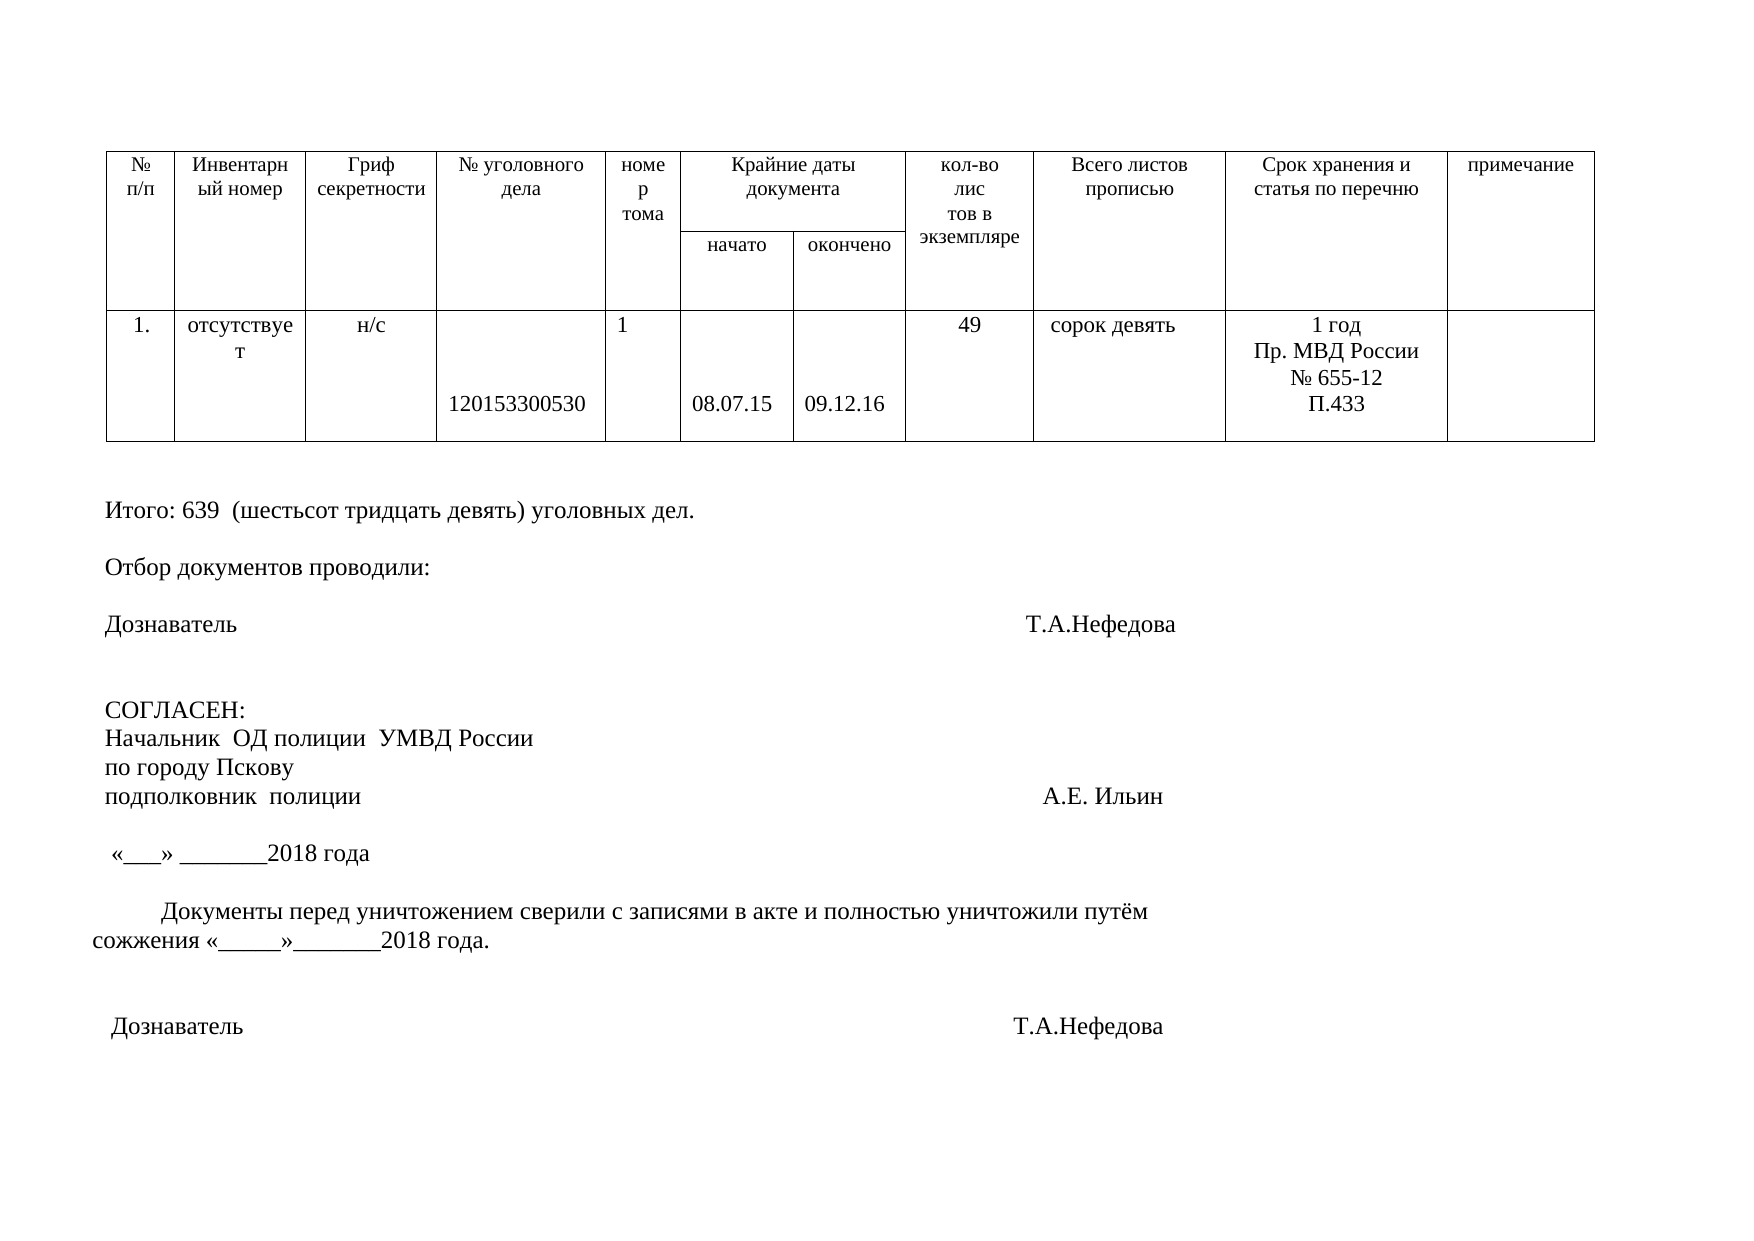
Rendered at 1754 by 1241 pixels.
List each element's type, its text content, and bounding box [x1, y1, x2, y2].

table_header № п/п [107, 152, 174, 310]
text сожжения «_____»_______2018 года. [29, 925, 1636, 953]
table_header Срок хранения и статья по перечню [1226, 152, 1447, 310]
text Начальник ОД полиции УМВД России [29, 723, 1636, 752]
table_header Всего листов прописью [1034, 152, 1225, 310]
text Итого: 639 (шестьсот тридцать девять) уголовных дел. [29, 495, 1636, 524]
table_cell 1 [606, 311, 680, 441]
table_header кол-во лис тов в экземпляре [906, 152, 1033, 310]
text «___» _______2018 года [29, 838, 1636, 867]
table_header примечание [1448, 152, 1594, 310]
table_cell окончено [794, 232, 905, 310]
table_cell сорок девять [1034, 311, 1225, 441]
table_header Крайние даты документа [681, 152, 905, 231]
text Отбор документов проводили: [29, 552, 1636, 581]
text Дознаватель Т.А.Нефедова [29, 1011, 1636, 1040]
table_header номер тома [606, 152, 680, 310]
table_header Гриф секретности [306, 152, 436, 310]
text Дознаватель Т.А.Нефедова [29, 609, 1636, 638]
table_cell отсутствует [175, 311, 305, 441]
table_header Инвентарный номер [175, 152, 305, 310]
table_cell 1 год Пр. МВД России № 655-12 П.433 [1226, 311, 1447, 441]
text СОГЛАСЕН: [29, 695, 1636, 723]
table_cell [107, 311, 174, 441]
text подполковник полиции А.Е. Ильин [29, 781, 1636, 810]
table_cell 08.07.15 [681, 311, 793, 441]
table_cell [1448, 311, 1594, 441]
table_cell 120153300530 [437, 311, 605, 441]
text Документы перед уничтожением сверили с записями в акте и полностью уничтожили путём [29, 896, 1636, 925]
table_header № уголовного дела [437, 152, 605, 310]
table_cell начато [681, 232, 793, 310]
table_cell 49 [906, 311, 1033, 441]
table_cell 09.12.16 [794, 311, 905, 441]
table_cell н/с [306, 311, 436, 441]
text по городу Пскову [29, 752, 1636, 781]
